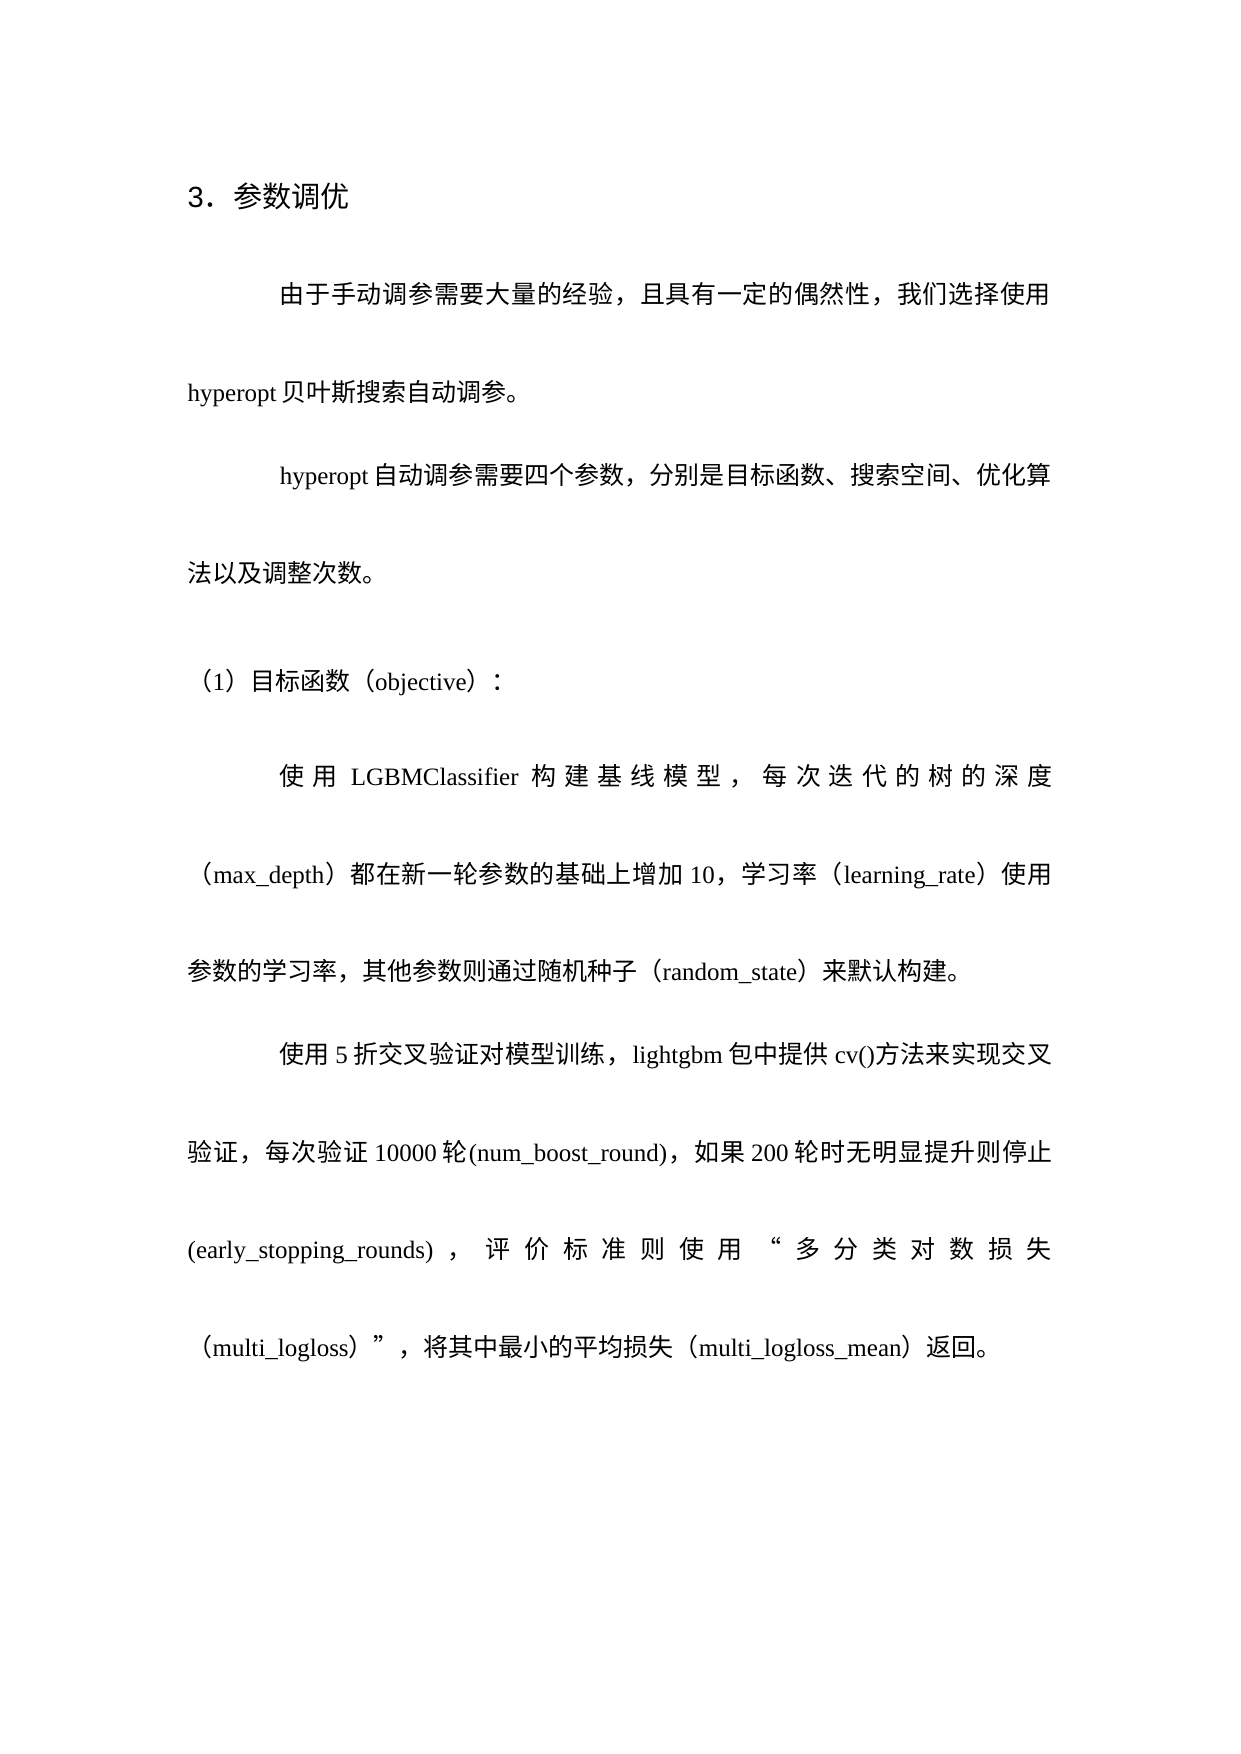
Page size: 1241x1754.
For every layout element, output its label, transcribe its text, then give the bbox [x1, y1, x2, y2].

subtitle 目标函数（objective）： [187, 647, 1053, 712]
text 由于手动调参需要大量的经验，且具有一定的偶然性，我们选择使用hyperopt贝叶斯搜索自动调参。 [187, 261, 1053, 423]
subtitle 参数调优 [187, 162, 1053, 227]
text hyperopt自动调参需要四个参数，分别是目标函数、搜索空间、优化算法以及调整次数。 [187, 441, 1053, 604]
text 使用LGBMClassifier构建基线模型，每次迭代的树的深度（max_depth）都在新一轮参数的基础上增加10，学习率（learning_rate）使用参数的学习率，其他参数则通过随机种子（random_state）来默认构建。 [187, 742, 1053, 1002]
text 使用5折交叉验证对模型训练，lightgbm包中提供cv()方法来实现交叉验证，每次验证10000轮(num_boost_round)，如果200轮时无明显提升则停止(early_stopping_rounds)，评价标准则使用“多分类对数损失（multi_logloss）”，将其中最小的平均损失（multi_logloss_mean）返回。 [187, 1021, 1053, 1378]
